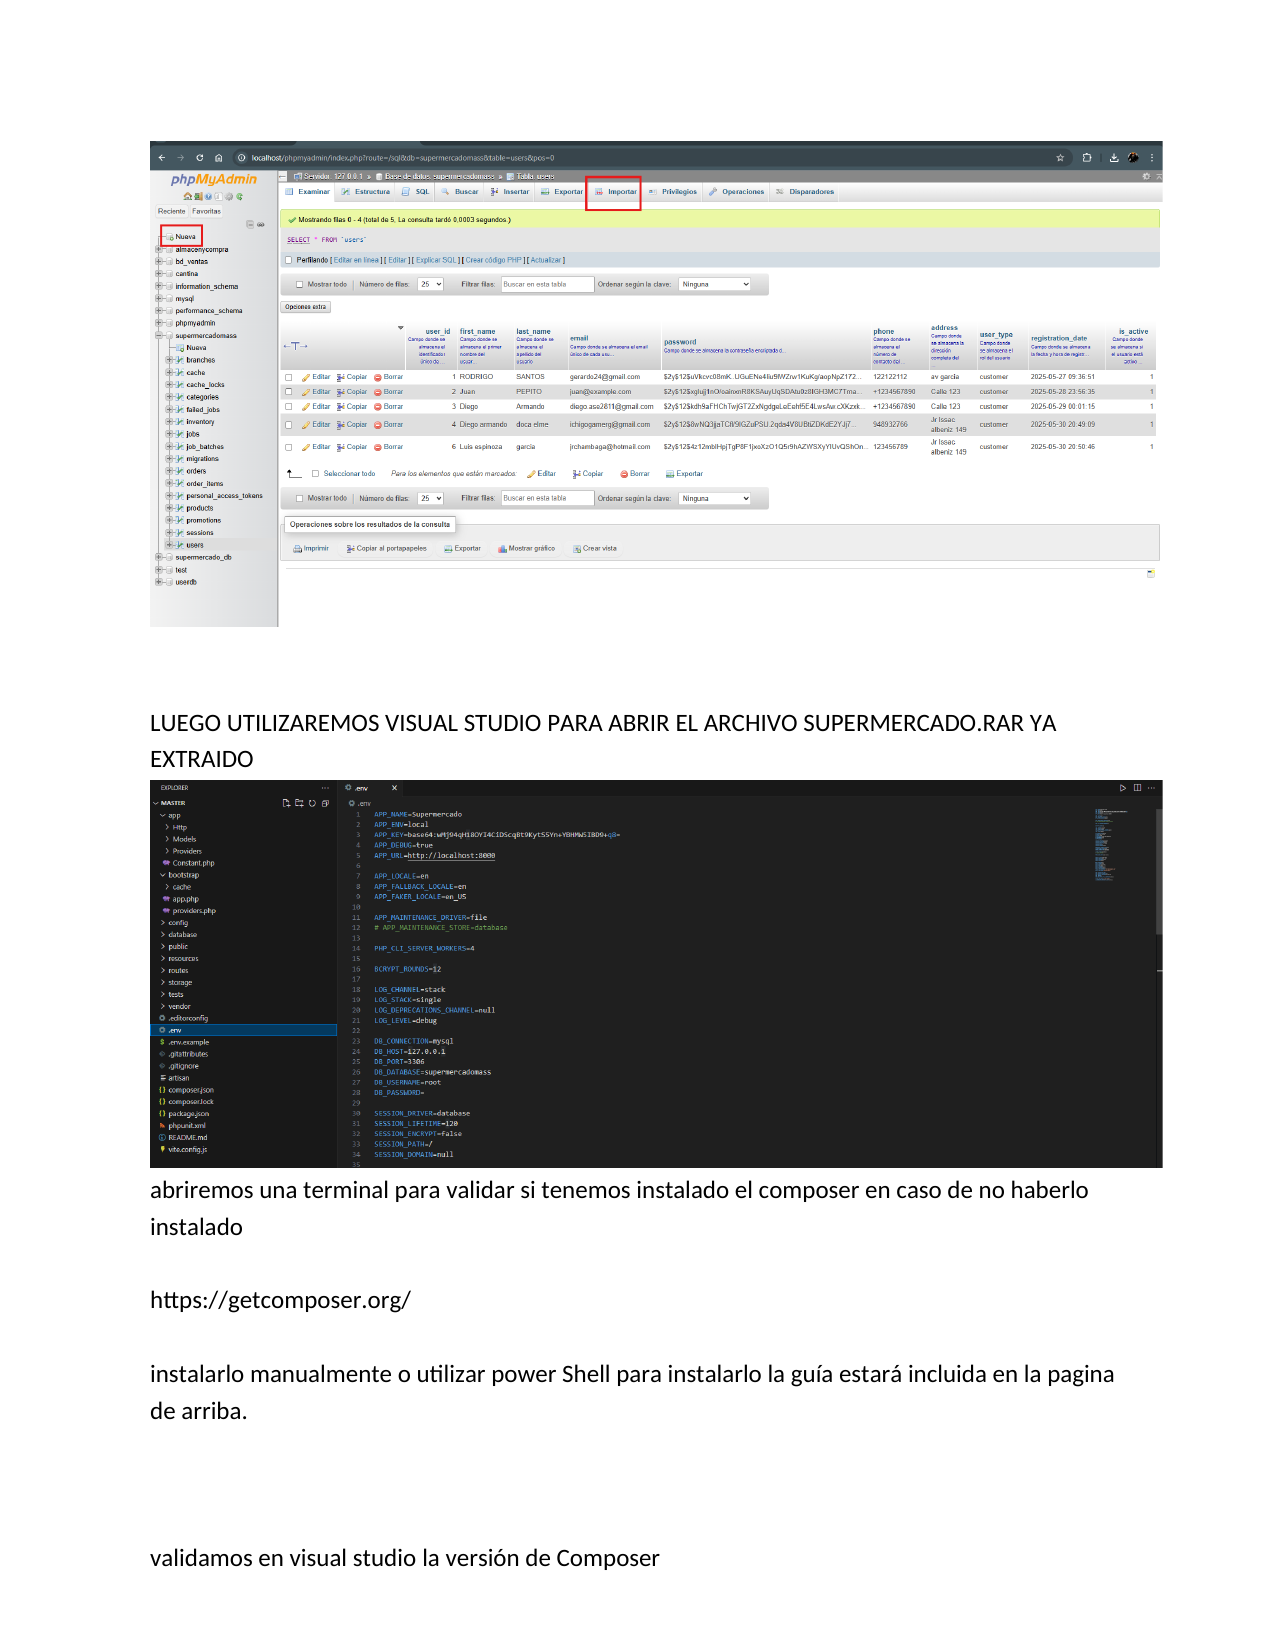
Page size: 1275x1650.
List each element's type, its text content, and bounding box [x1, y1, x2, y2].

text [150, 1168, 1125, 1610]
picture [150, 780, 1163, 1168]
picture [150, 141, 1163, 627]
